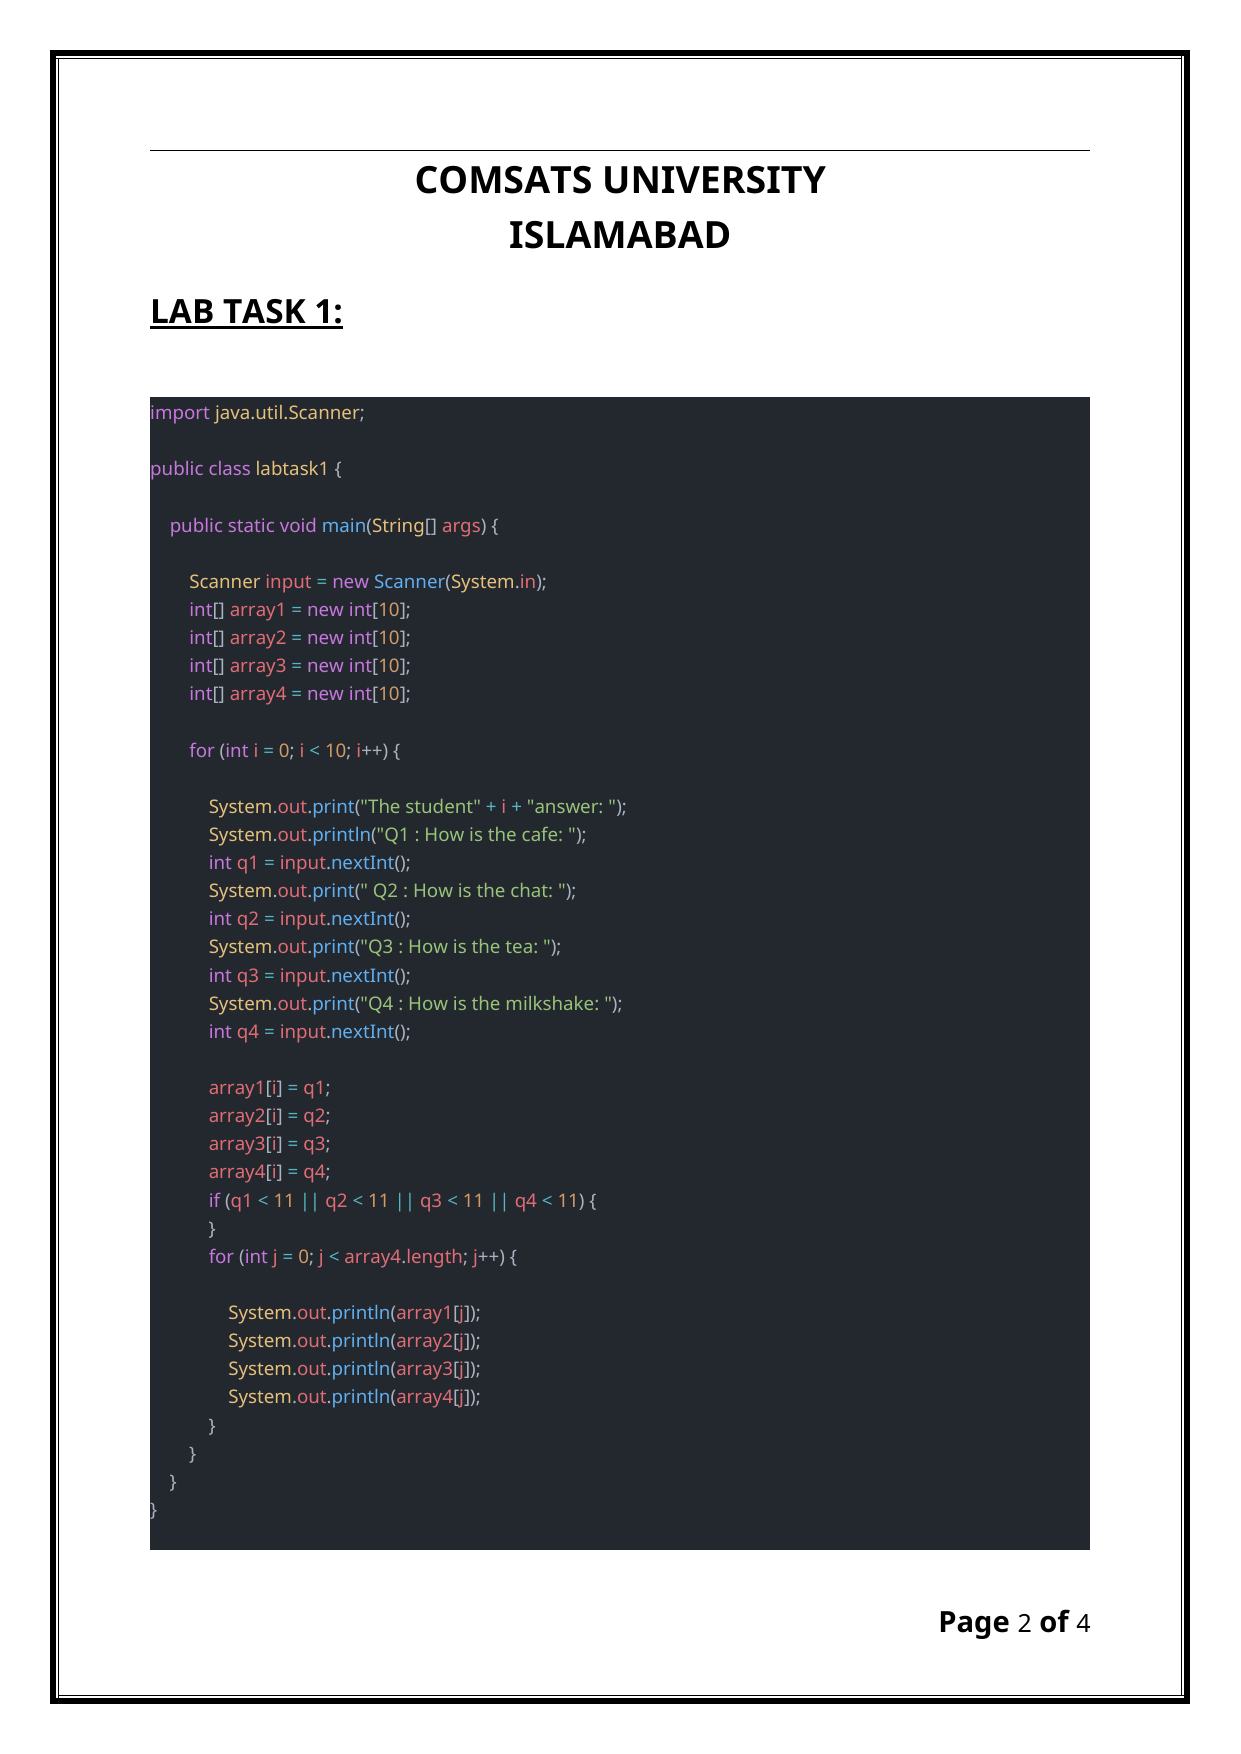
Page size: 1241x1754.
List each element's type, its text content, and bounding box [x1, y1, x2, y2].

text int[] array4 = new int[10]; [150, 678, 1090, 706]
text System.out.print(" Q2 : How is the chat: "); [150, 875, 1090, 903]
text System.out.print("The student" + i + "answer: "); [150, 791, 1090, 819]
text if (q1 < 11 || q2 < 11 || q3 < 11 || q4 < 11) { [150, 1184, 1090, 1212]
text ISLAMABAD [150, 205, 1090, 259]
text public static void main(String[] args) { [150, 509, 1090, 537]
text System.out.println(array4[j]); [150, 1381, 1090, 1409]
text } [150, 1409, 1090, 1437]
text int q4 = input.nextInt(); [150, 1016, 1090, 1044]
text array3[i] = q3; [150, 1128, 1090, 1156]
text int q2 = input.nextInt(); [150, 903, 1090, 931]
text System.out.print("Q3 : How is the tea: "); [150, 931, 1090, 959]
text for (int j = 0; j < array4.length; j++) { [150, 1241, 1090, 1269]
text COMSATS UNIVERSITY [150, 151, 1090, 204]
text int q3 = input.nextInt(); [150, 959, 1090, 987]
text Scanner input = new Scanner(System.in); [150, 566, 1090, 594]
text System.out.println(array1[j]); [150, 1297, 1090, 1325]
text array1[i] = q1; [150, 1072, 1090, 1100]
text public class labtask1 { [150, 453, 1090, 481]
text int[] array2 = new int[10]; [150, 622, 1090, 650]
text for (int i = 0; i < 10; i++) { [150, 734, 1090, 762]
subtitle LAB TASK 1: [150, 288, 1090, 334]
text System.out.println("Q1 : How is the cafe: "); [150, 819, 1090, 847]
text } [150, 1494, 1090, 1522]
text array2[i] = q2; [150, 1100, 1090, 1128]
text int[] array3 = new int[10]; [150, 650, 1090, 678]
text int q1 = input.nextInt(); [150, 847, 1090, 875]
text import java.util.Scanner; [150, 397, 1090, 425]
text System.out.print("Q4 : How is the milkshake: "); [150, 987, 1090, 1016]
text } [150, 1466, 1090, 1494]
text } [150, 1437, 1090, 1466]
text } [150, 1212, 1090, 1241]
text int[] array1 = new int[10]; [150, 594, 1090, 622]
text System.out.println(array2[j]); [150, 1325, 1090, 1353]
text System.out.println(array3[j]); [150, 1353, 1090, 1381]
text array4[i] = q4; [150, 1156, 1090, 1184]
